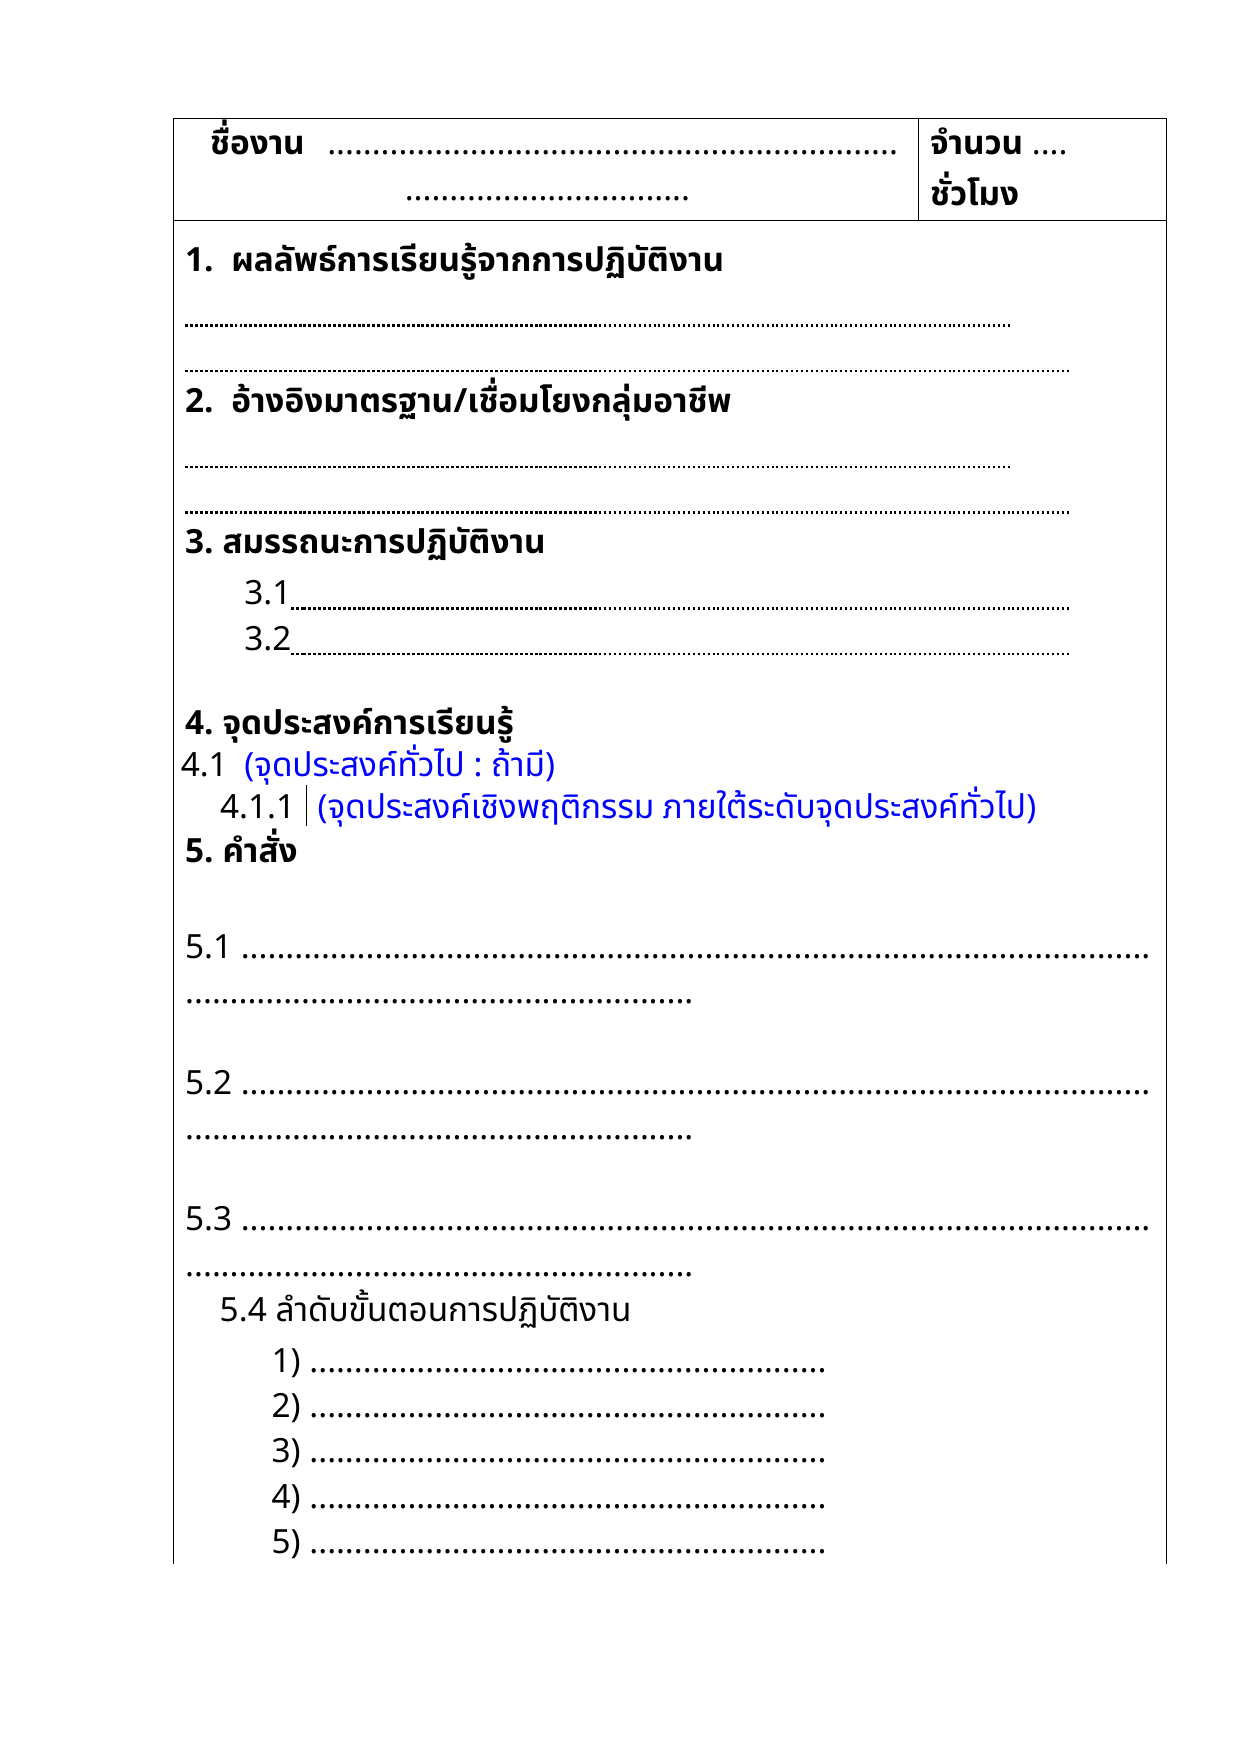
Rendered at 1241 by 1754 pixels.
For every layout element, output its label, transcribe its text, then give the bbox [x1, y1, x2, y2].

table_cell 1. ผลลัพธ์การเรียนรู้จากการปฏิบัติงาน 2. อ้างอิงมาตรฐาน/เชื่อมโยงกลุ่มอาชีพ 3. สมรรถนะการปฏิบัติงาน 3.1 3.2 [174, 235, 1166, 701]
table_cell 3) .......................................................... [174, 1427, 1166, 1473]
table_cell 4. จุดประสงค์การเรียนรู้ [174, 701, 1166, 743]
table_cell 4.1.1 [174, 785, 306, 826]
table_cell [174, 221, 1166, 235]
table_cell 4.1 [174, 743, 233, 785]
table_cell (จุดประสงค์ทั่วไป : ถ้ามี) [233, 743, 1166, 785]
table_cell (จุดประสงค์เชิงพฤติกรรม ภายใต้ระดับจุดประสงค์ทั่วไป) [307, 785, 1166, 826]
table_cell จำนวน .... ชั่วโมง [919, 119, 1166, 220]
table_cell ชื่องาน [174, 119, 316, 220]
table_cell 2) .......................................................... [174, 1382, 1166, 1427]
table_cell 5.4 ลำดับขั้นตอนการปฏิบัติงาน [174, 1286, 1166, 1336]
table_cell 5.3 ............................................................................................................................................................... [174, 1150, 1166, 1286]
table_cell 5.1 ............................................................................................................................................................... [174, 877, 1166, 1013]
table_cell 4) .......................................................... [174, 1473, 1166, 1518]
table_cell 5.2 ............................................................................................................................................................... [174, 1013, 1166, 1149]
table_cell 1) .......................................................... [174, 1336, 1166, 1382]
table_cell 5. คำสั่ง [174, 826, 1166, 877]
table_cell ................................................................................................ [316, 119, 918, 220]
table_cell 5) .......................................................... [174, 1518, 1166, 1563]
